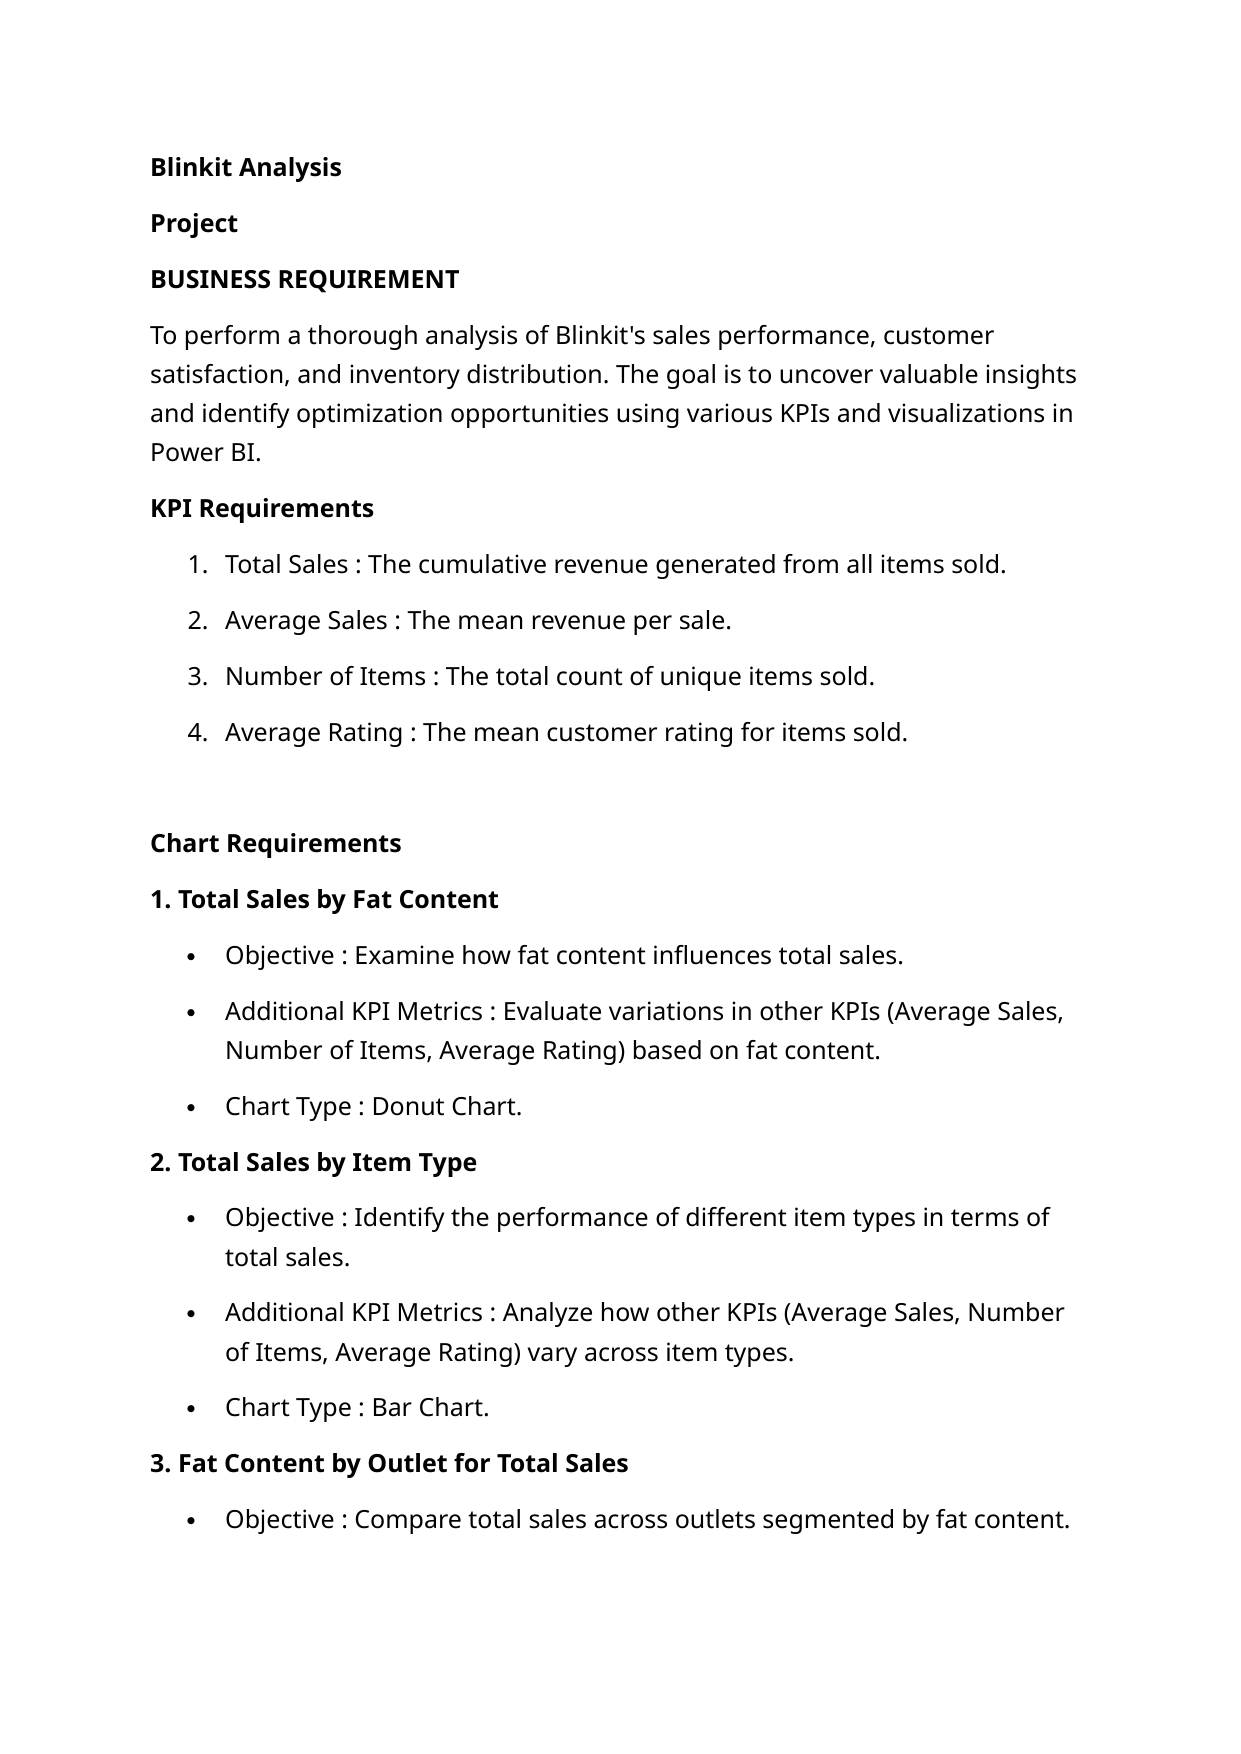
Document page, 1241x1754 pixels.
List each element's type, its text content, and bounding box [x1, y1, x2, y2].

text Chart Requirements [150, 826, 1090, 860]
list Additional KPI Metrics : Analyze how other KPIs (Average Sales, Number of Items, Average Rating) vary across item types. [187, 1295, 1090, 1368]
list Objective : Examine how fat content influences total sales. [187, 937, 1090, 972]
text 3. Fat Content by Outlet for Total Sales [150, 1446, 1090, 1480]
list Chart Type : Donut Chart. [187, 1088, 1090, 1122]
text 1. Total Sales by Fat Content [150, 882, 1090, 916]
list Objective : Identify the performance of different item types in terms of total sales. [187, 1200, 1090, 1273]
list Total Sales : The cumulative revenue generated from all items sold. [187, 547, 1090, 581]
list Chart Type : Bar Chart. [187, 1390, 1090, 1424]
list Number of Items : The total count of unique items sold. [187, 658, 1090, 692]
text Project [150, 206, 1090, 240]
text 2. Total Sales by Item Type [150, 1144, 1090, 1178]
text KPI Requirements [150, 491, 1090, 525]
list Average Rating : The mean customer rating for items sold. [187, 714, 1090, 748]
list Additional KPI Metrics : Evaluate variations in other KPIs (Average Sales, Number of Items, Average Rating) based on fat content. [187, 993, 1090, 1067]
list Average Sales : The mean revenue per sale. [187, 602, 1090, 637]
text Blinkit Analysis [150, 150, 1090, 184]
text To perform a thorough analysis of Blinkit's sales performance, customer satisfaction, and inventory distribution. The goal is to uncover valuable insights and identify optimization opportunities using various KPIs and visualizations in Power BI. [150, 317, 1090, 469]
text BUSINESS REQUIREMENT [150, 262, 1090, 296]
list Objective : Compare total sales across outlets segmented by fat content. [187, 1502, 1090, 1536]
